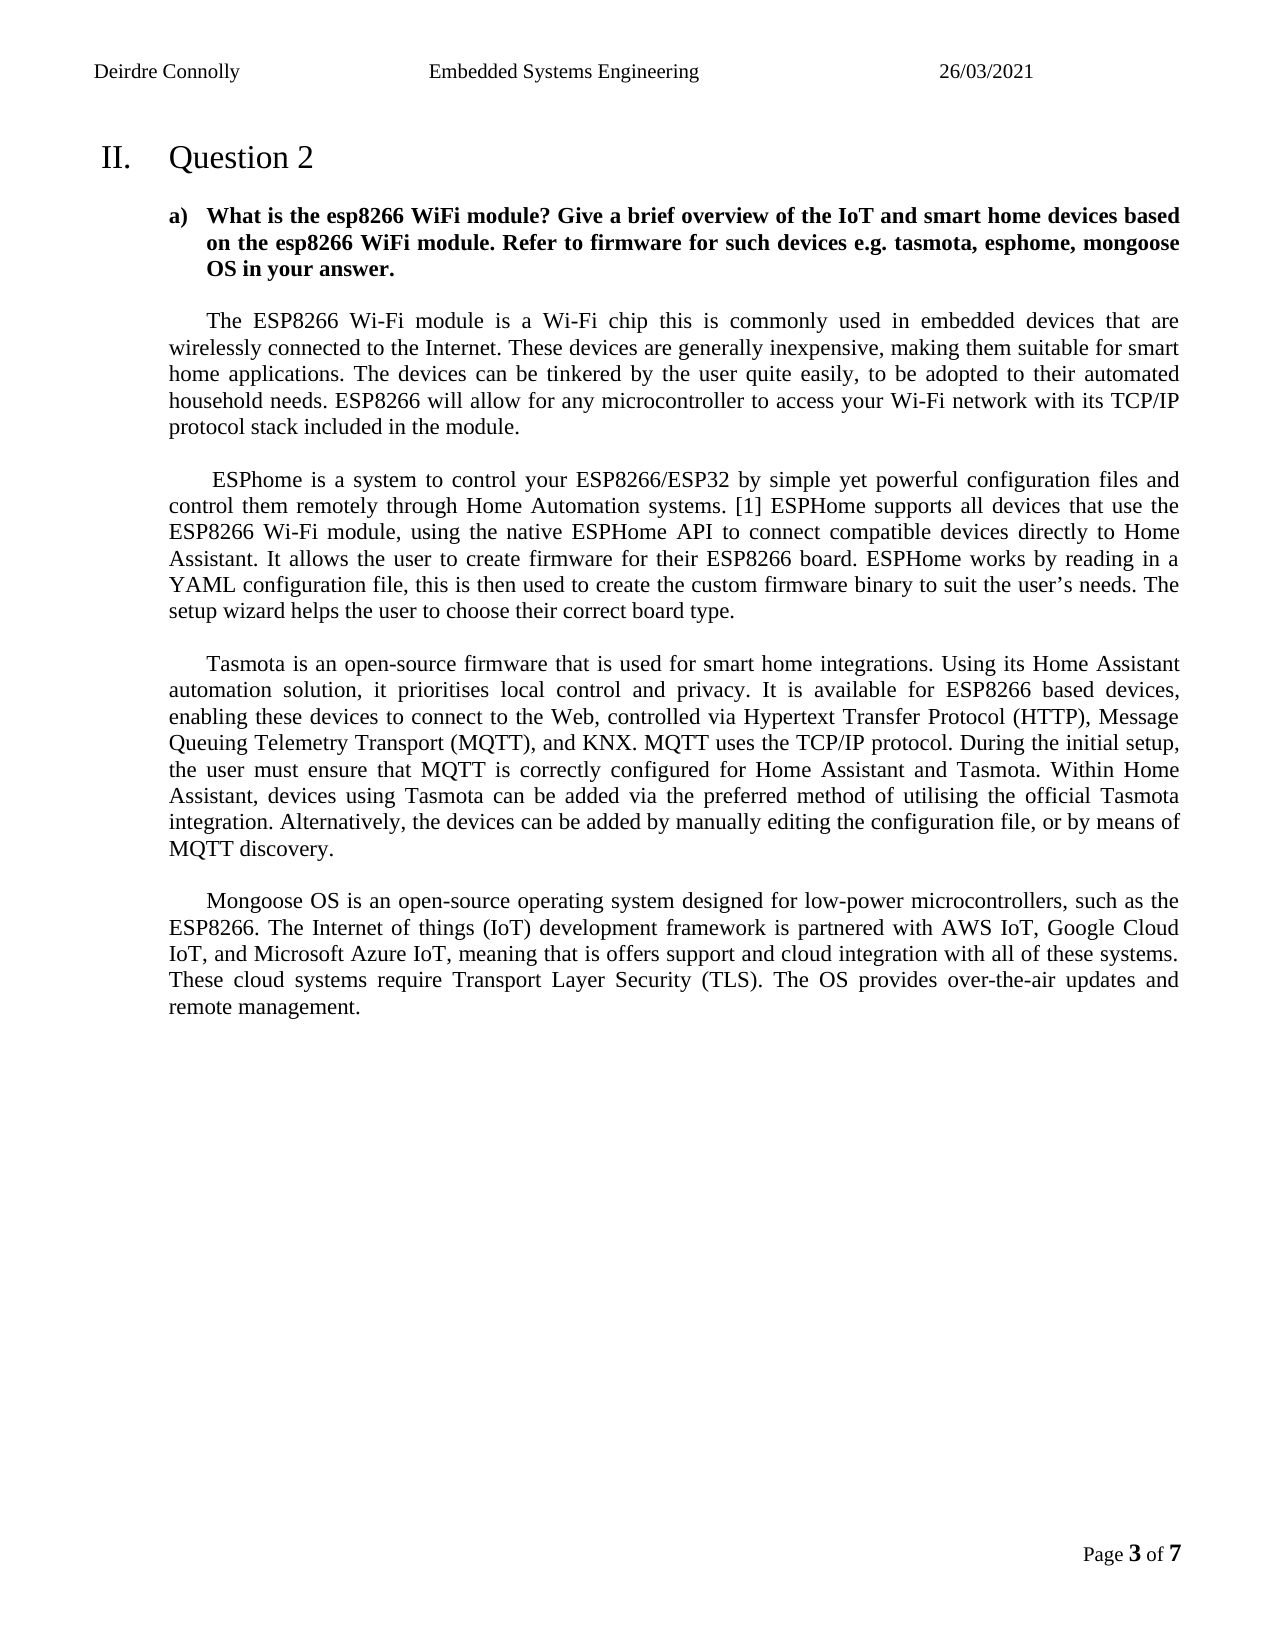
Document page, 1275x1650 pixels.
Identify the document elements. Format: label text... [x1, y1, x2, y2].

text The ESP8266 Wi-Fi module is a Wi-Fi chip this is commonly used in embedded devices that are wirelessly connected to the Internet. These devices are generally inexpensive, making them suitable for smart home applications. The devices can be tinkered by the user quite easily, to be adopted to their automated household needs. ESP8266 will allow for any microcontroller to access your Wi-Fi network with its TCP/IP protocol stack included in the module. [169, 308, 1181, 439]
text Mongoose OS is an open-source operating system designed for low-power microcontrollers, such as the ESP8266. The Internet of things (IoT) development framework is partnered with AWS IoT, Google Cloud IoT, and Microsoft Azure IoT, meaning that is offers support and cloud integration with all of these systems. These cloud systems require Transport Layer Security (TLS). The OS provides over-the-air updates and remote management. [169, 887, 1181, 1019]
text Tasmota is an open-source firmware that is used for smart home integrations. Using its Home Assistant automation solution, it prioritises local control and privacy. It is available for ESP8266 based devices, enabling these devices to connect to the Web, controlled via Hypertext Transfer Protocol (HTTP), Message Queuing Telemetry Transport (MQTT), and KNX. MQTT uses the TCP/IP protocol. During the initial setup, the user must ensure that MQTT is correctly configured for Home Assistant and Tasmota. Within Home Assistant, devices using Tasmota can be added via the preferred method of utilising the official Tasmota integration. Alternatively, the devices can be added by manually editing the configuration file, or by means of MQTT discovery. [169, 650, 1181, 861]
subtitle Question 2 [131, 137, 1181, 176]
text ESPhome is a system to control your ESP8266/ESP32 by simple yet powerful configuration files and control them remotely through Home Automation systems. [1] ESPHome supports all devices that use the ESP8266 Wi-Fi module, using the native ESPHome API to connect compatible devices directly to Home Assistant. It allows the user to create firmware for their ESP8266 board. ESPHome works by reading in a YAML configuration file, this is then used to create the custom firmware binary to suit the user’s needs. The setup wizard helps the user to choose their correct board type. [169, 466, 1181, 624]
list What is the esp8266 WiFi module? Give a brief overview of the IoT and smart home devices based on the esp8266 WiFi module. Refer to firmware for such devices e.g. tasmota, esphome, mongoose OS in your answer. [169, 202, 1181, 281]
